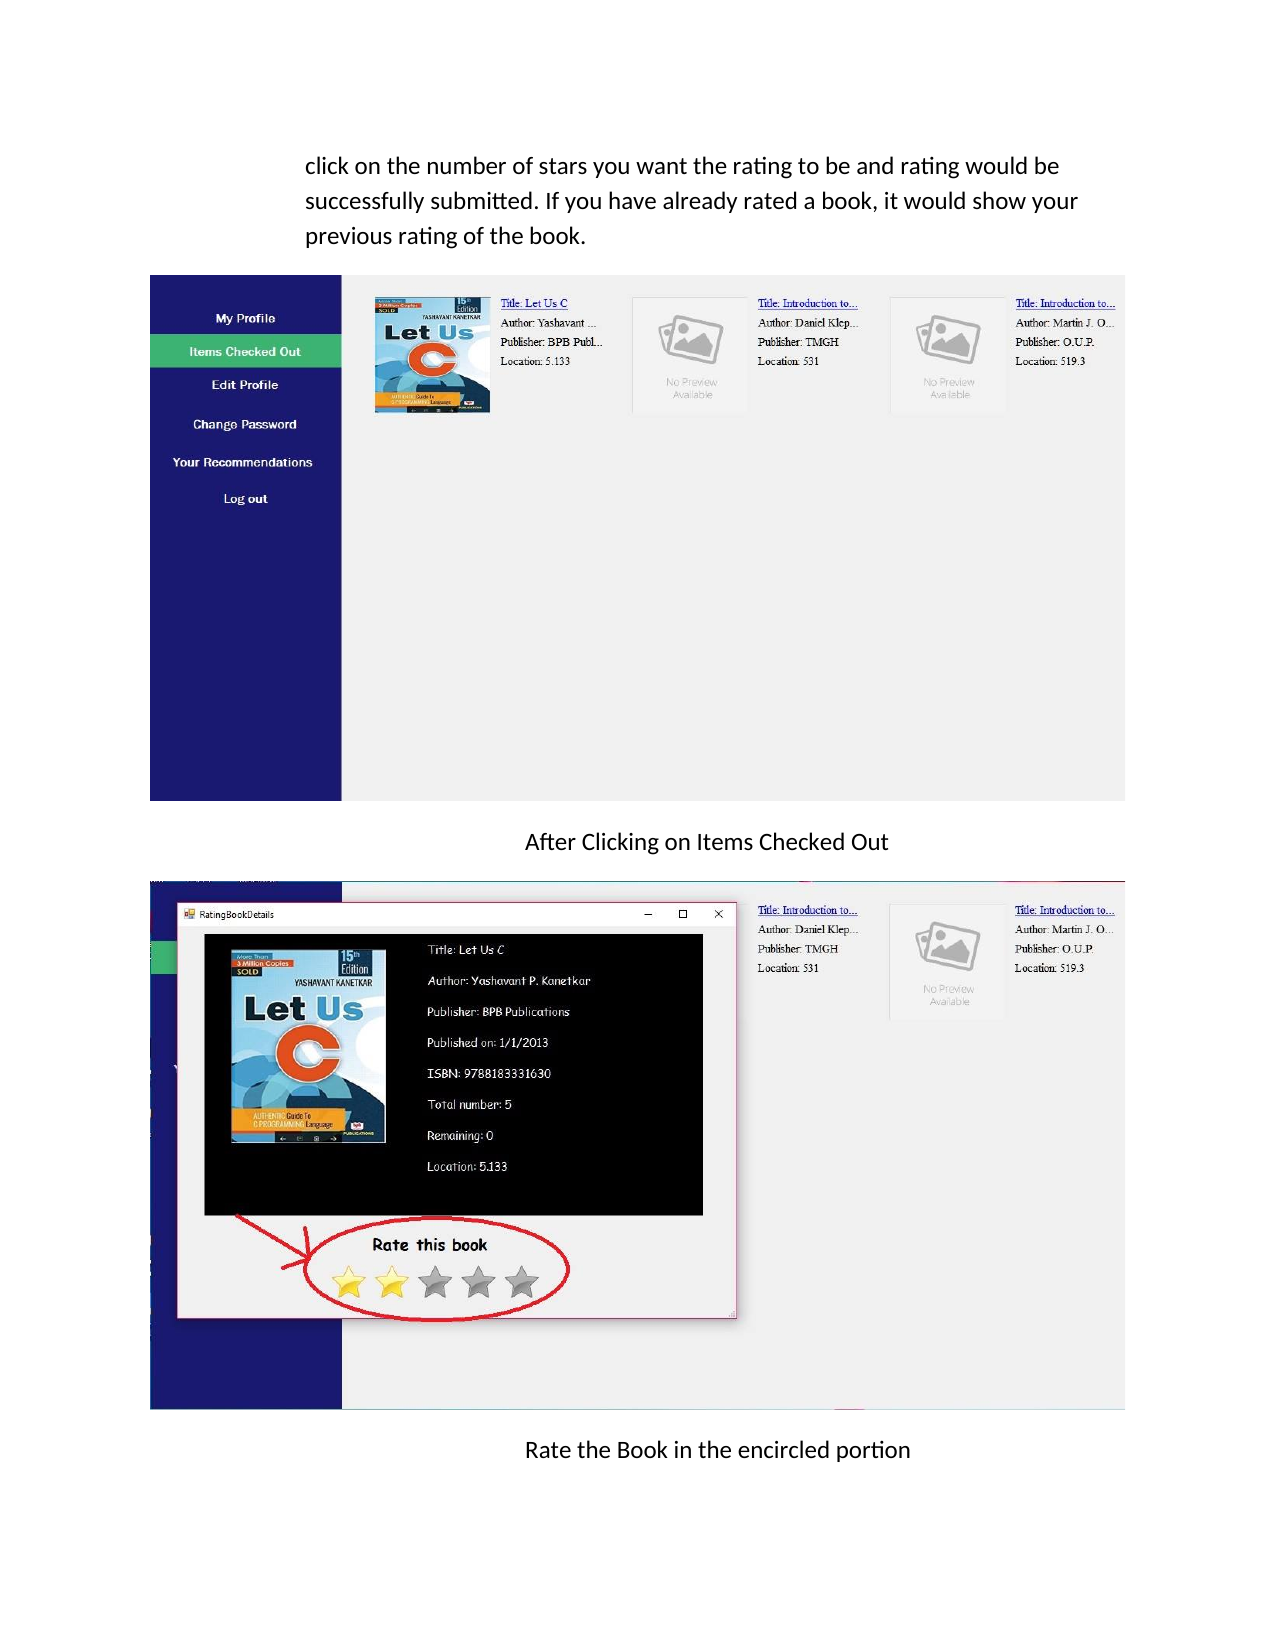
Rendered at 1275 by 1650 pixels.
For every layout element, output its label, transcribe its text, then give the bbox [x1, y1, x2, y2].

picture [150, 881, 1125, 1410]
picture [150, 275, 1125, 801]
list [267, 150, 1125, 251]
text Rate the Book in the encircled portion [150, 1434, 1125, 1465]
text After Clicking on Items Checked Out [150, 826, 1125, 857]
